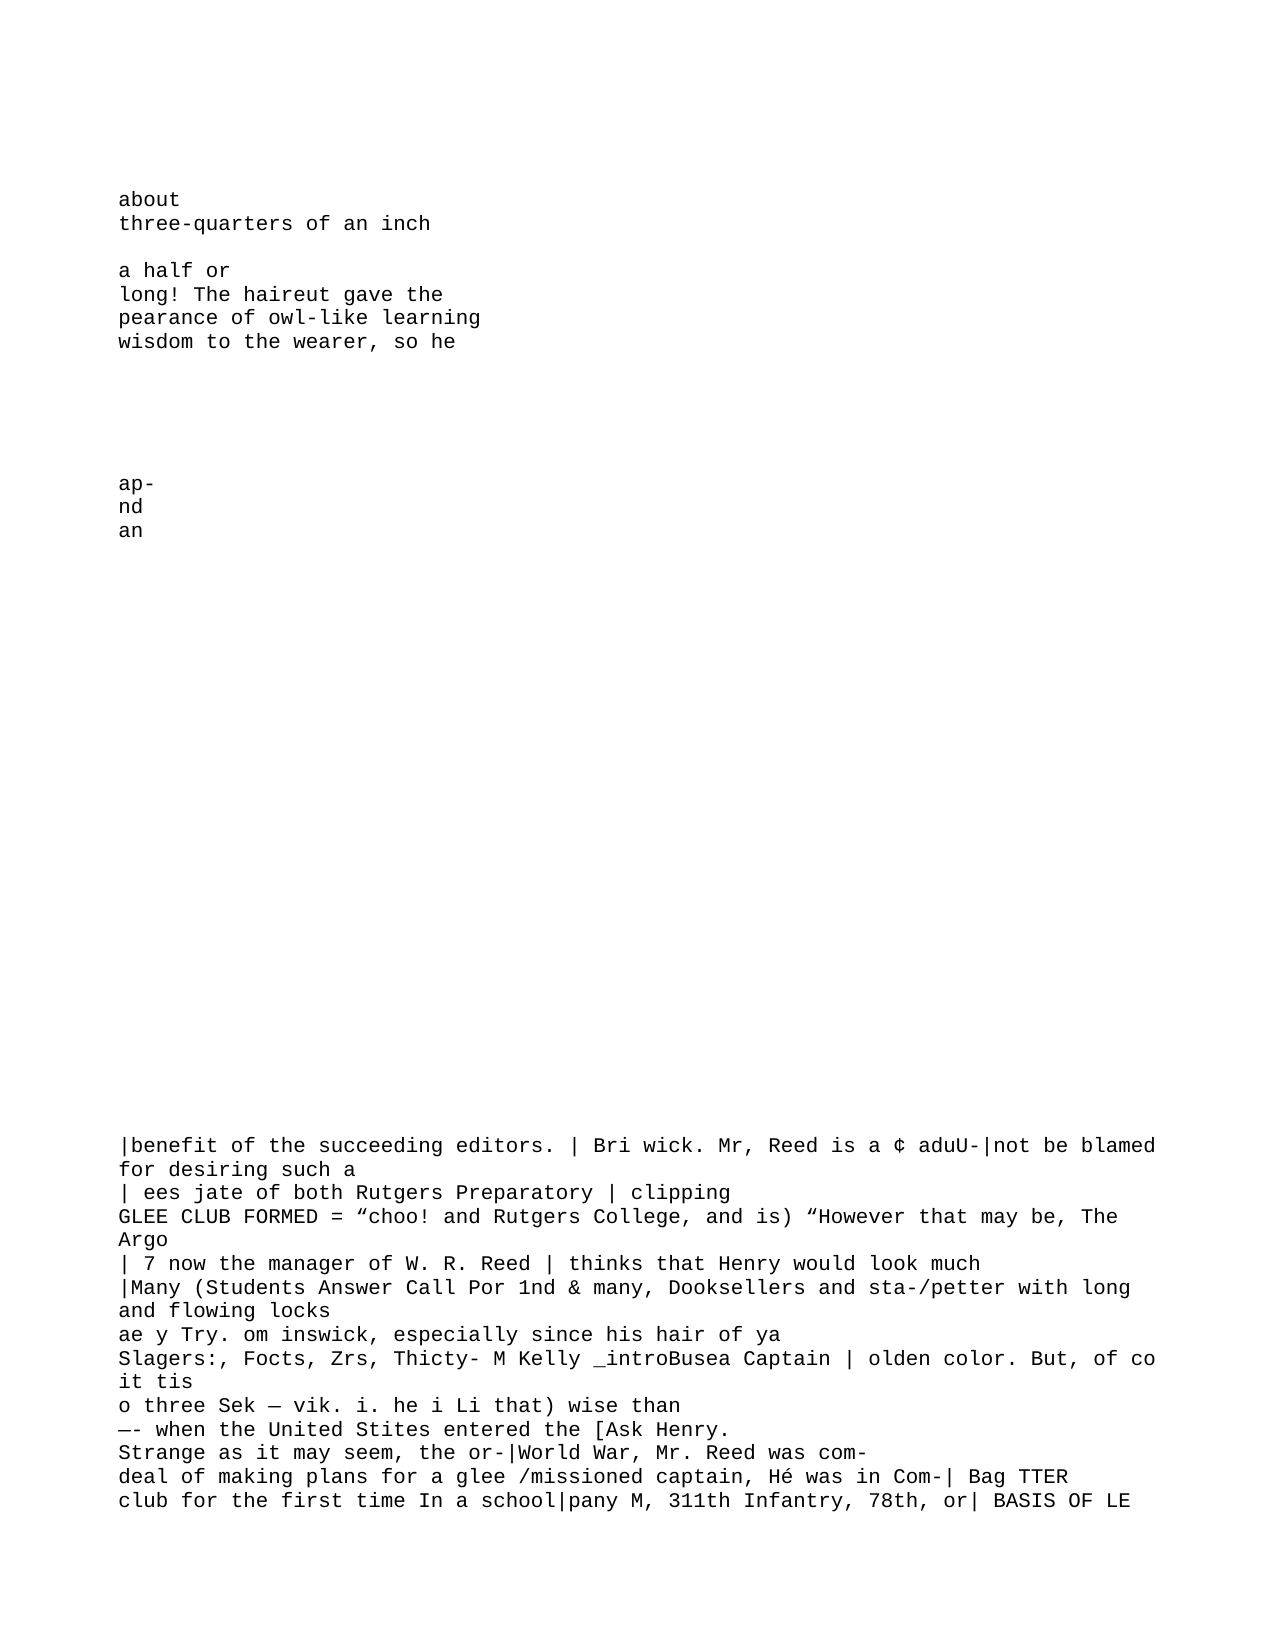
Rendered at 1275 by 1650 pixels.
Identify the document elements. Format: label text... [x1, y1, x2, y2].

text ap- [118, 473, 1157, 496]
text GLEE CLUB FORMED = “choo! and Rutgers College, and is) “However that may be, The Argo [118, 1206, 1157, 1253]
text | ees jate of both Rutgers Preparatory | clipping [118, 1182, 1157, 1206]
text Strange as it may seem, the or-|World War, Mr. Reed was com- [118, 1442, 1157, 1466]
text o three Sek — vik. i. he i Li that) wise than [118, 1395, 1157, 1419]
text club for the first time In a school|pany M, 311th Infantry, 78th, or| BASIS OF LE [118, 1489, 1157, 1513]
text long! The haireut gave the [118, 284, 1157, 307]
text nd [118, 496, 1157, 520]
text | 7 now the manager of W. R. Reed | thinks that Henry would look much [118, 1253, 1157, 1277]
text three-quarters of an inch [118, 213, 1157, 236]
text |Many (Students Answer Call Por 1nd & many, Dooksellers and sta-/petter with long and flowing locks [118, 1277, 1157, 1324]
text wisdom to the wearer, so he [118, 331, 1157, 354]
text |benefit of the succeeding editors. | Bri wick. Mr, Reed is a ¢ aduU-|not be blamed for desiring such a [118, 1135, 1157, 1182]
text —- when the United Stites entered the [Ask Henry. [118, 1419, 1157, 1442]
text a half or [118, 260, 1157, 284]
text an [118, 520, 1157, 544]
text Slagers:, Focts, Zrs, Thicty- M Kelly _introBusea Captain | olden color. But, of co it tis [118, 1348, 1157, 1395]
text ae y Try. om inswick, especially since his hair of ya [118, 1324, 1157, 1348]
text pearance of owl-like learning [118, 307, 1157, 331]
text about [118, 189, 1157, 213]
text deal of making plans for a glee /missioned captain, Hé was in Com-| Bag TTER [118, 1466, 1157, 1489]
